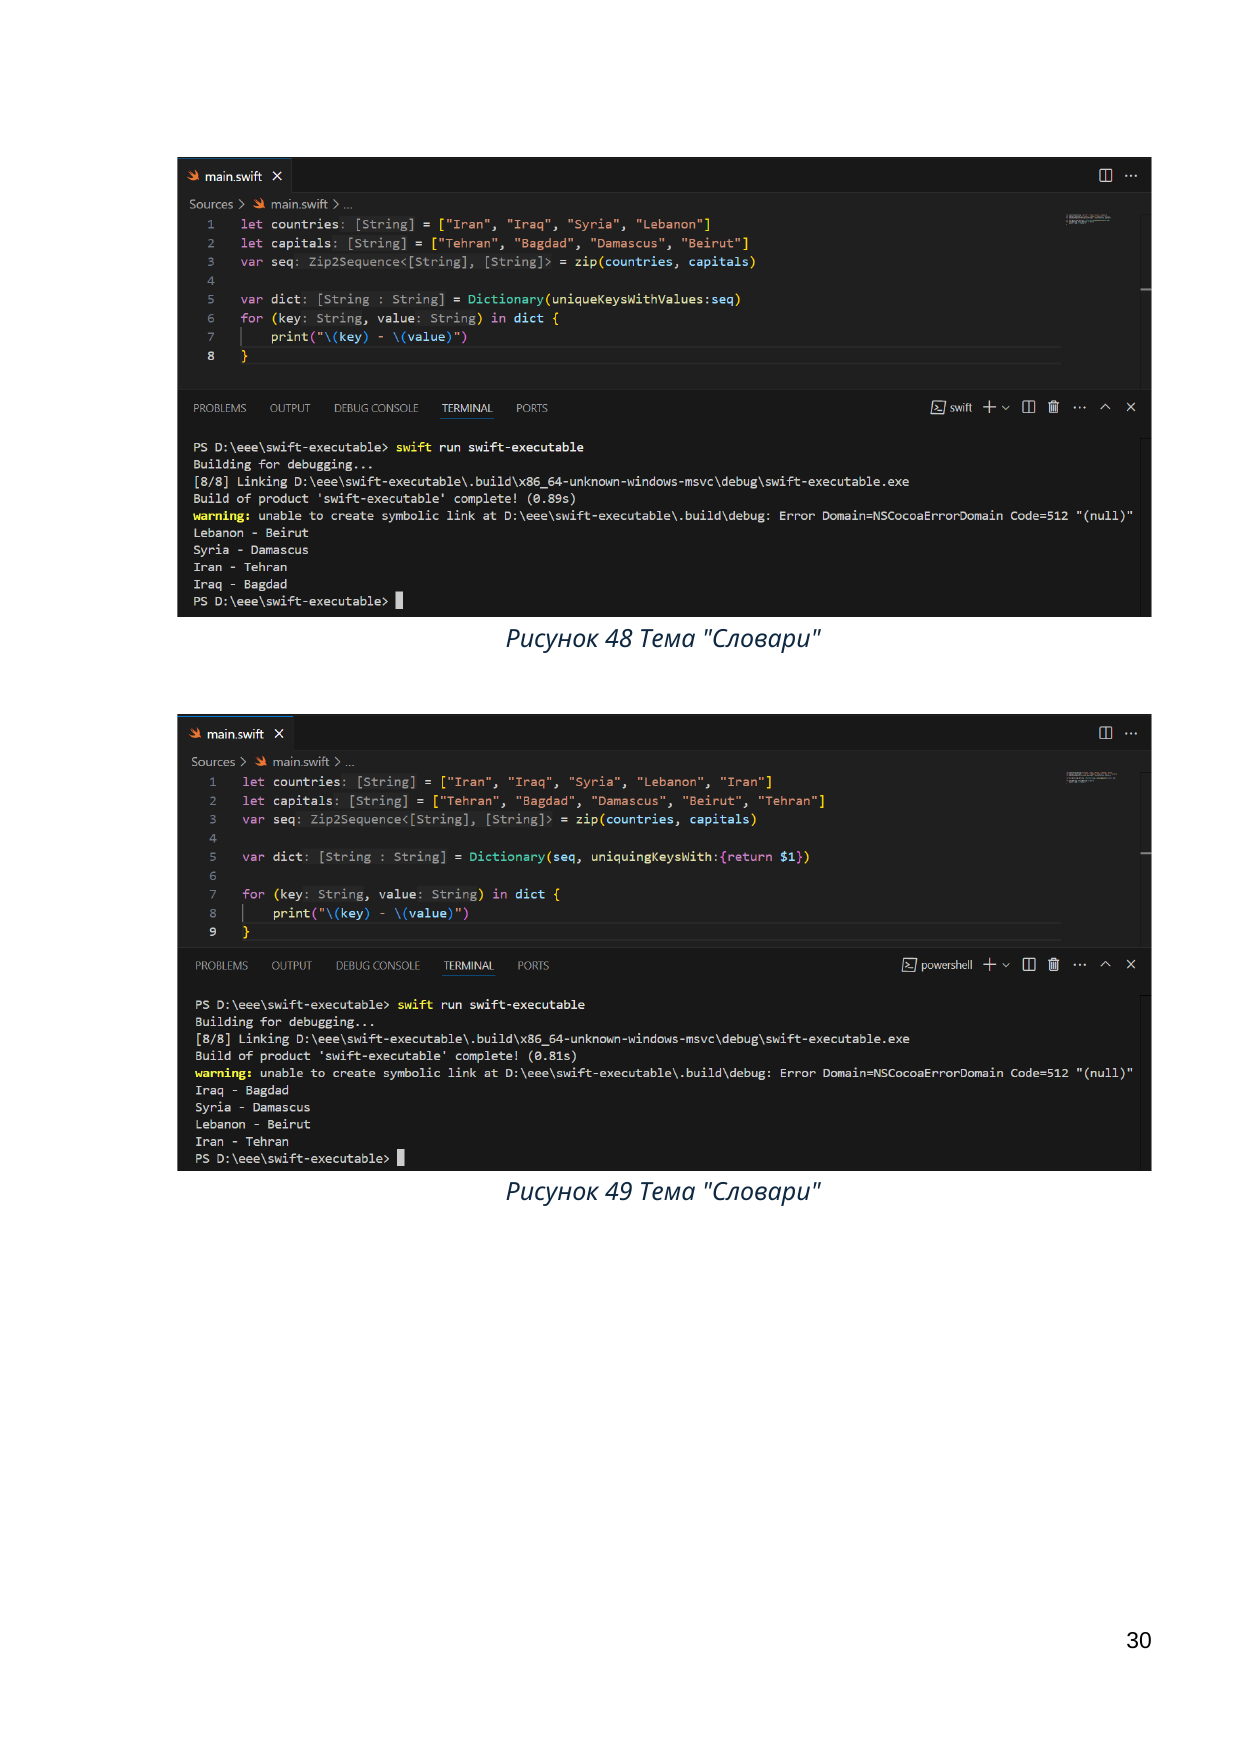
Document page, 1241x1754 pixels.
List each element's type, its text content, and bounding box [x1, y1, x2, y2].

text Рисунок 49 Тема "Словари" [177, 1174, 1152, 1208]
text Рисунок 48 Тема "Словари" [177, 620, 1152, 654]
picture [177, 714, 1152, 1171]
picture [177, 157, 1152, 617]
